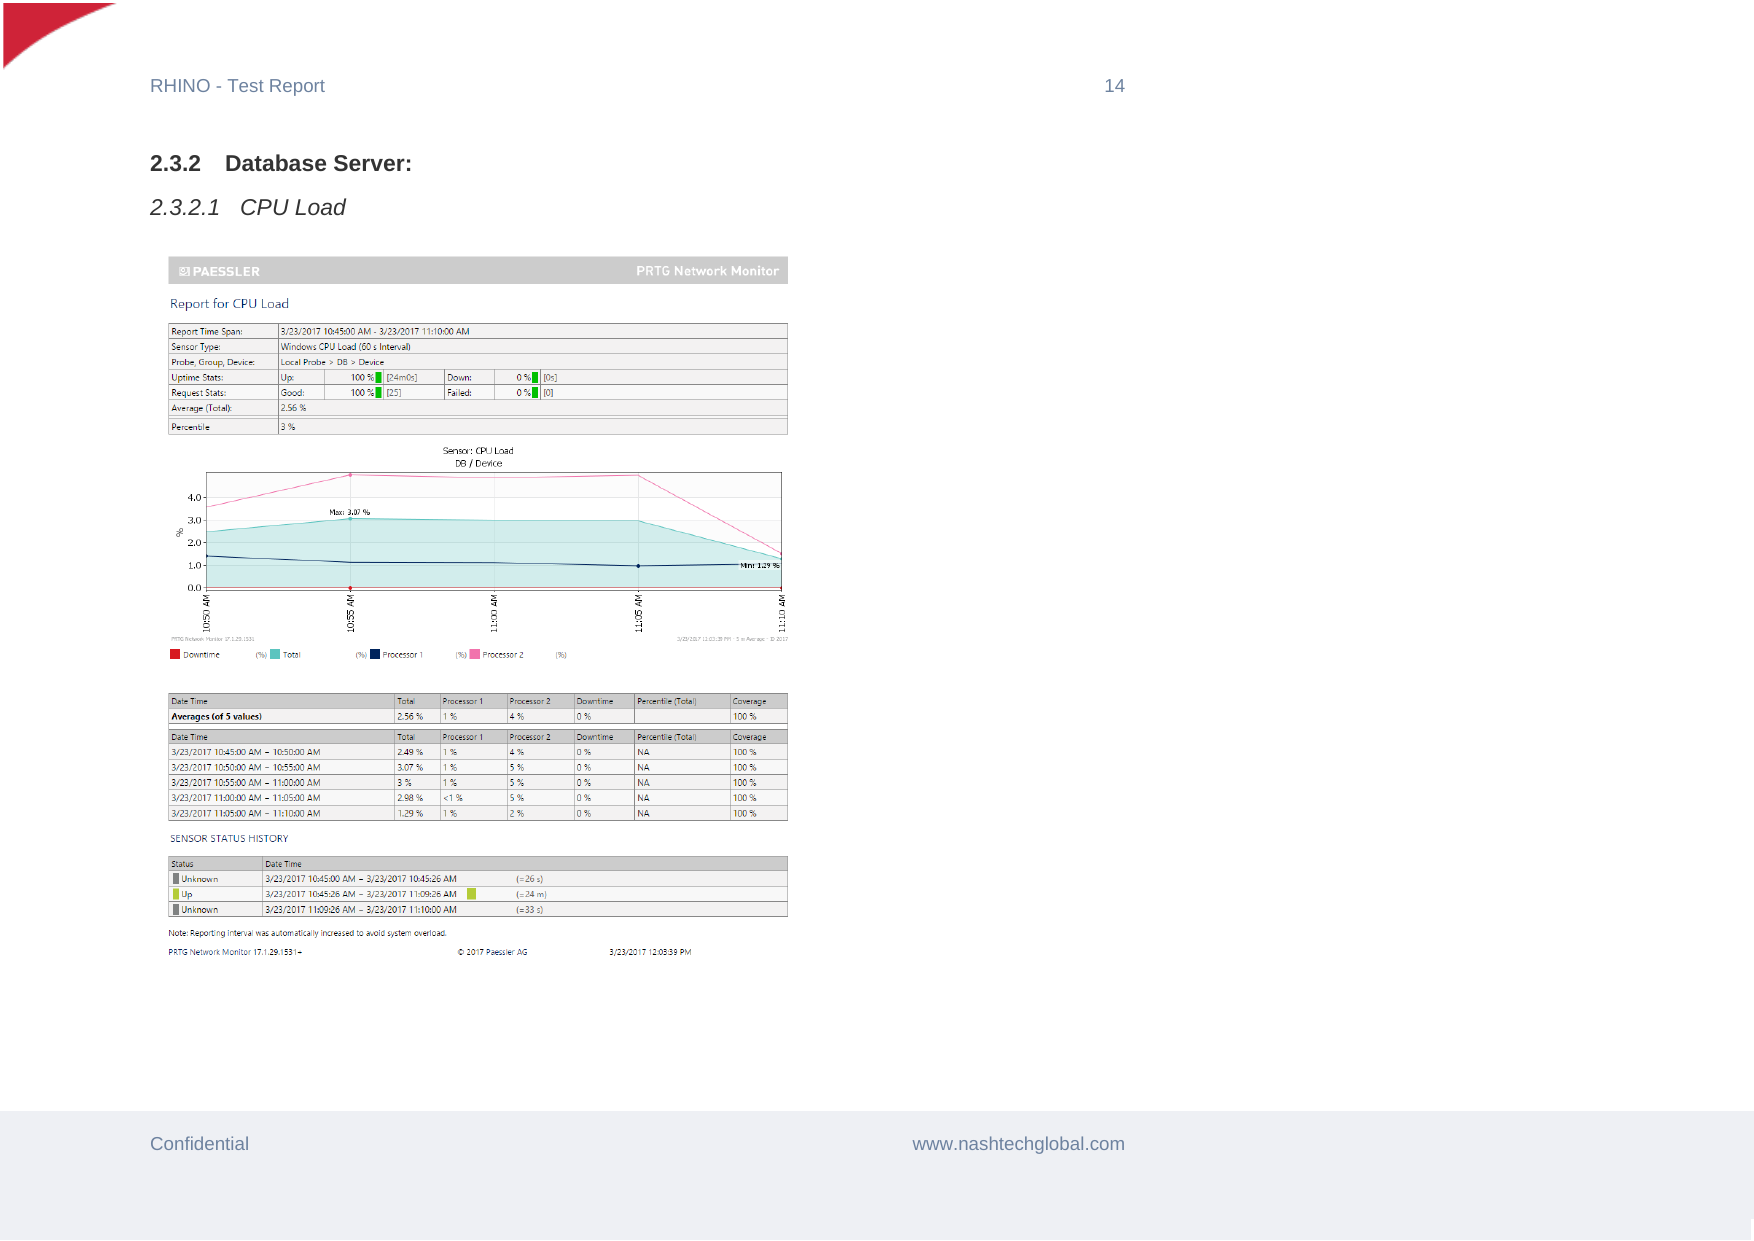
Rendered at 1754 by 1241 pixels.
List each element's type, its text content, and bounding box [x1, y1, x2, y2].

picture [150, 238, 800, 975]
picture [3, 3, 121, 70]
subtitle CPU Load [150, 194, 1604, 220]
subtitle Database Server: [150, 150, 1604, 176]
